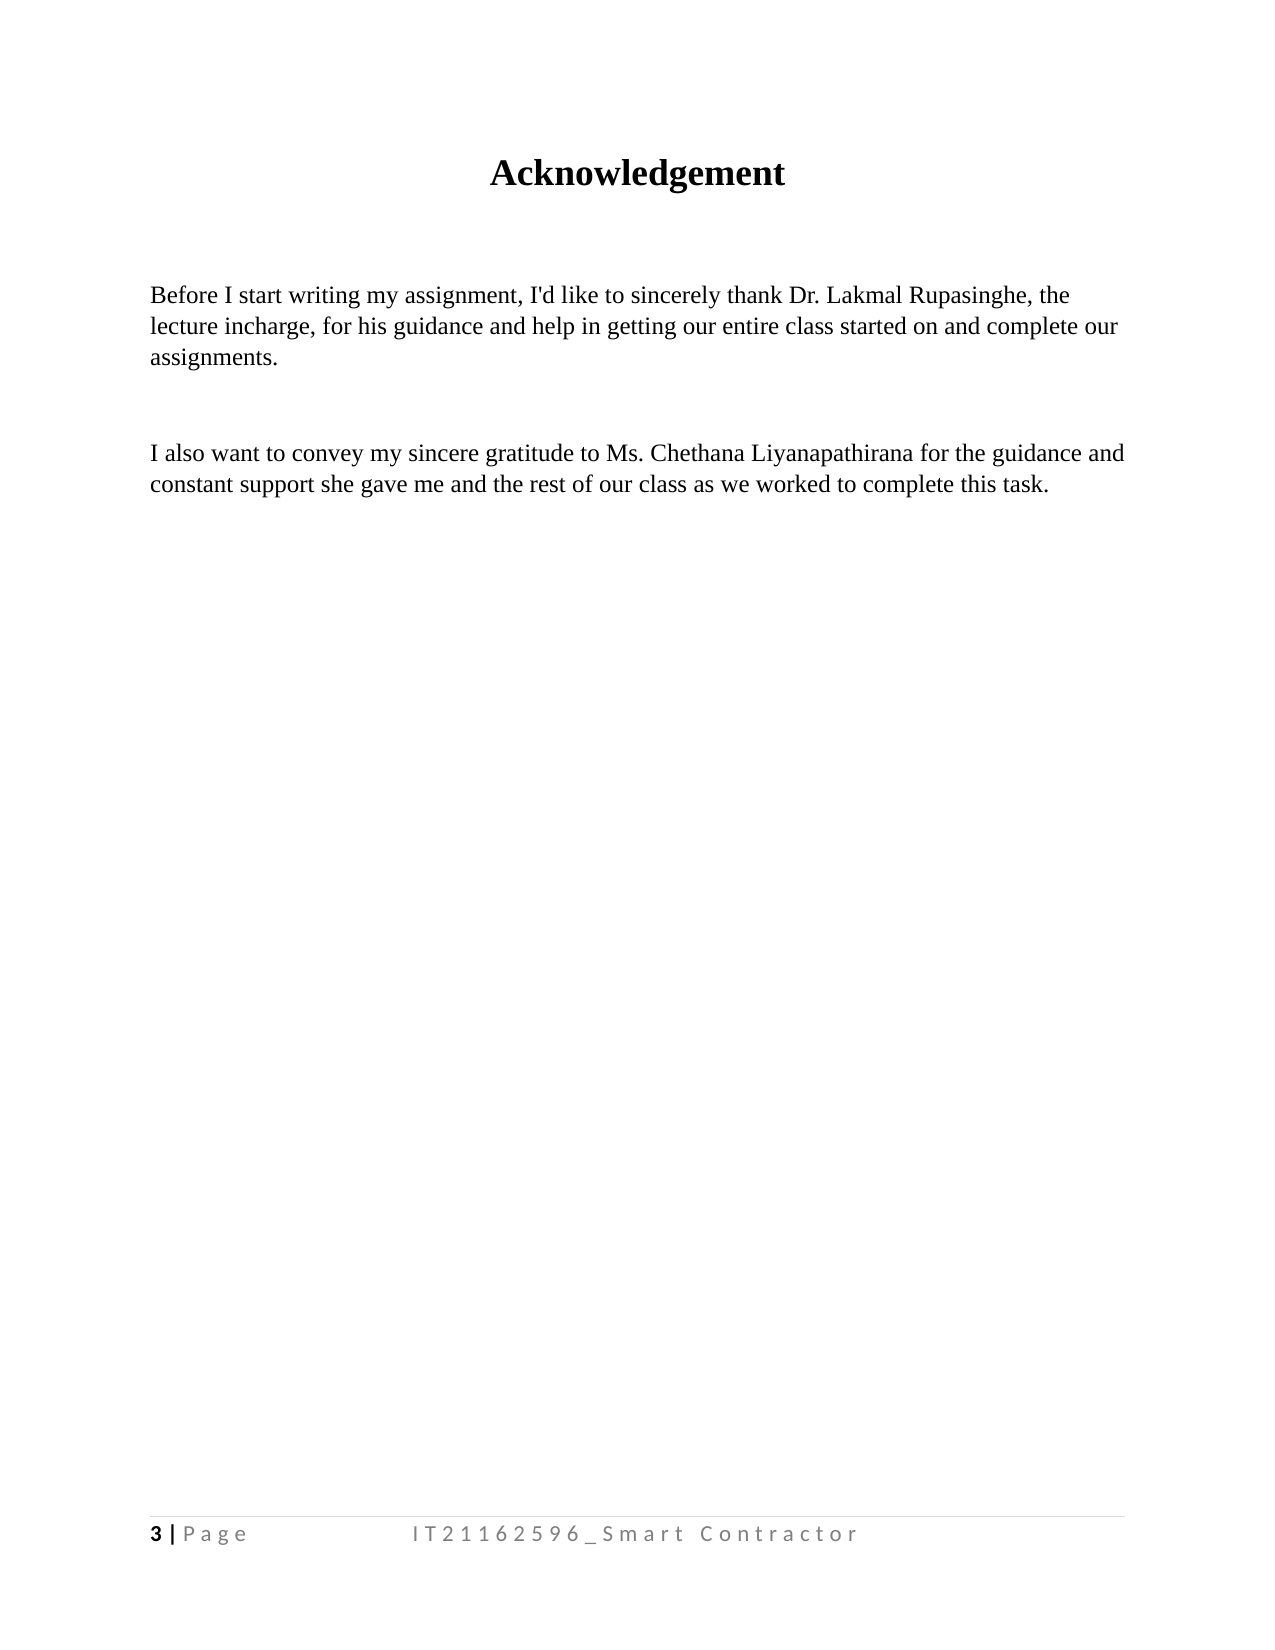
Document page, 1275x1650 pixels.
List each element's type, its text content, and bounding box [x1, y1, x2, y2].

text I also want to convey my sincere gratitude to Ms. Chethana Liyanapathirana for the guidance and constant support she gave me and the rest of our class as we worked to complete this task. [150, 438, 1125, 498]
text Before I start writing my assignment, I'd like to sincerely thank Dr. Lakmal Rupasinghe, the lecture incharge, for his guidance and help in getting our entire class started on and complete our assignments. [150, 280, 1125, 371]
subtitle Acknowledgement [150, 150, 1125, 193]
